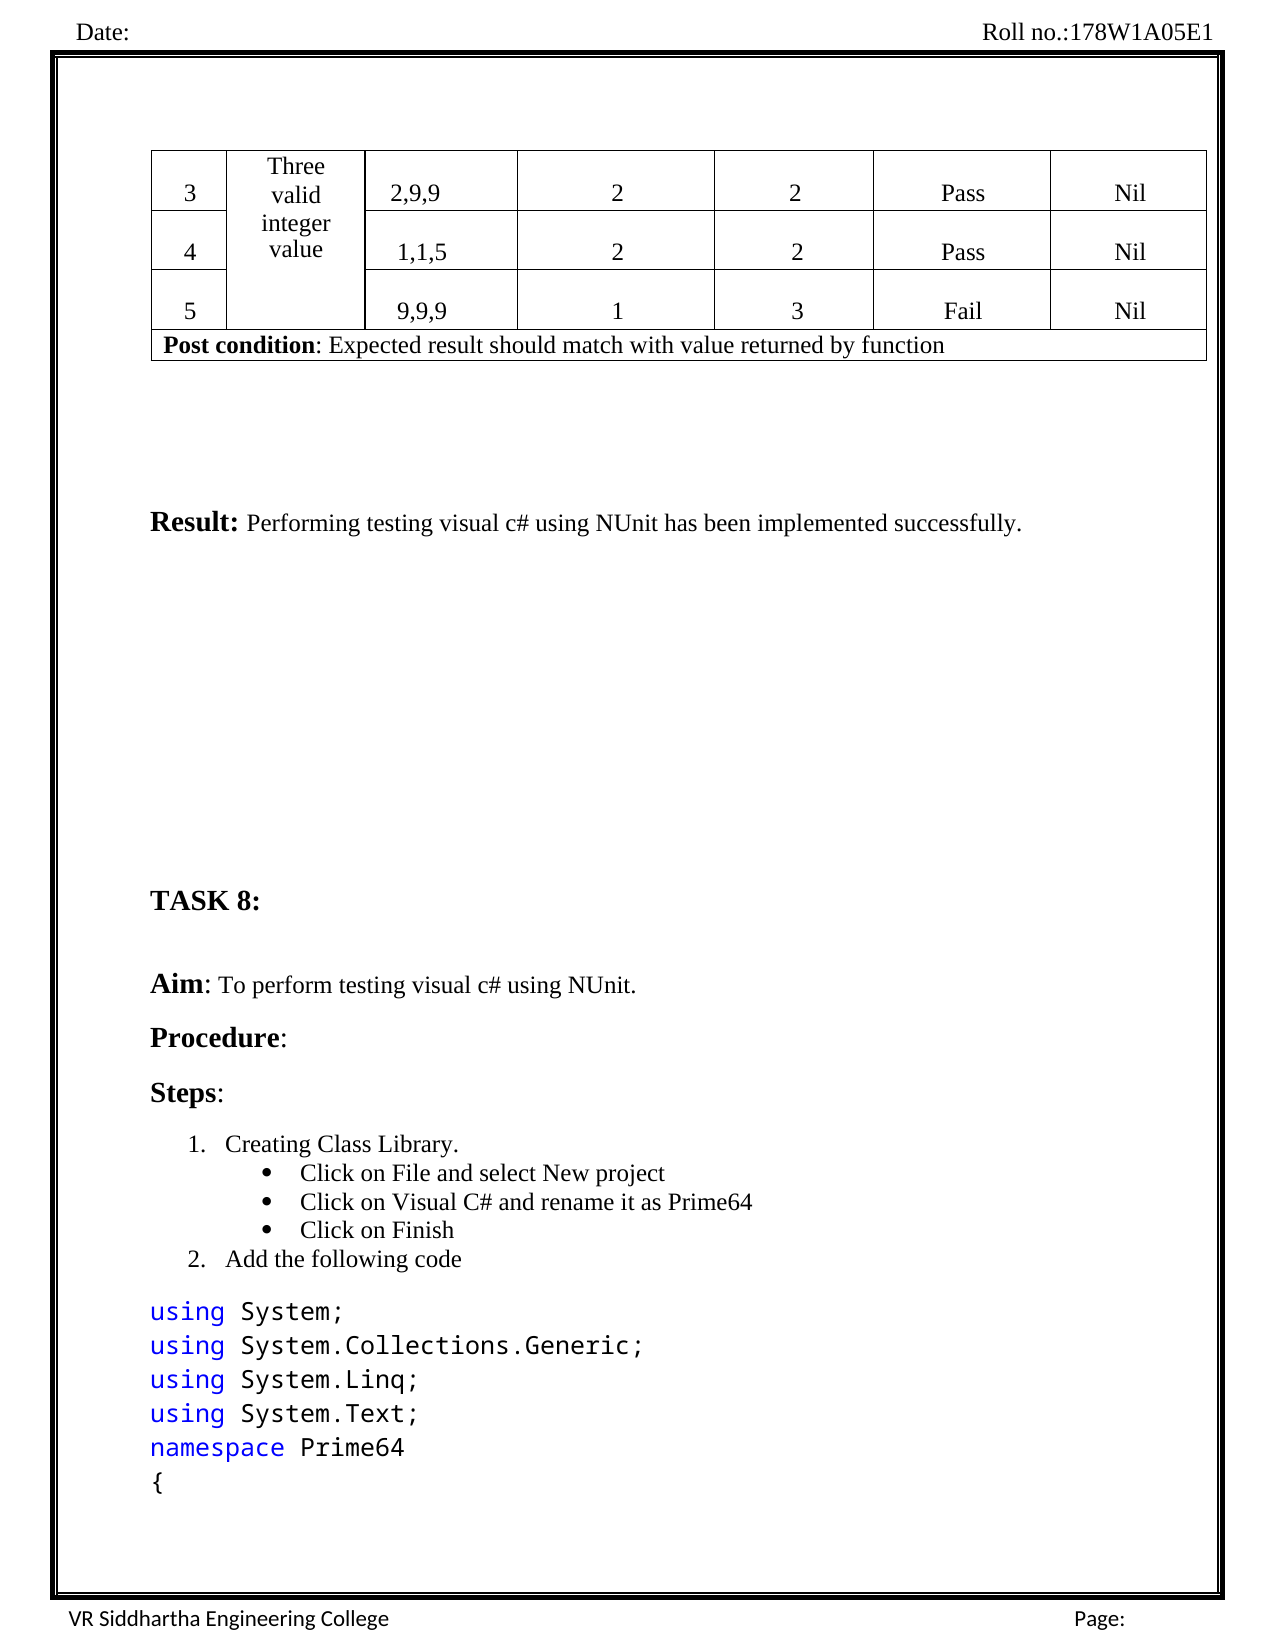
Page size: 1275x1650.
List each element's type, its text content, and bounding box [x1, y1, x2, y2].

table_cell 5 [152, 270, 226, 329]
text using System.Text; [150, 1396, 1125, 1430]
list Click on File and select New project [262, 1158, 1125, 1187]
text Result: Performing testing visual c# using NUnit has been implemented successfully. [150, 504, 1125, 538]
table_cell 3 [715, 270, 873, 329]
text { [150, 1464, 1125, 1498]
table_cell 2 [518, 151, 714, 210]
table_cell 1 [518, 270, 714, 329]
list Click on Finish [262, 1215, 1125, 1244]
text Procedure: [150, 1020, 1125, 1054]
table_cell Pass [874, 211, 1050, 269]
text using System; [150, 1294, 1125, 1328]
table_cell 2 [715, 211, 873, 269]
text Steps: [150, 1075, 1125, 1108]
table_cell Post condition: Expected result should match with value returned by function [152, 330, 1206, 359]
table_cell Nil [1051, 270, 1206, 329]
table_cell Nil [1051, 151, 1206, 210]
list Click on Visual C# and rename it as Prime64 [262, 1187, 1125, 1215]
text TASK 8: [150, 883, 1125, 916]
table_cell Fail [874, 270, 1050, 329]
table_cell 9,9,9 [366, 270, 517, 329]
table_cell 4 [152, 211, 226, 269]
text using System.Collections.Generic; [150, 1328, 1125, 1362]
table_cell 1,1,5 [366, 211, 517, 269]
table_cell Nil [1051, 211, 1206, 269]
table_cell 2,9,9 [366, 151, 517, 210]
table_cell 3 [152, 151, 226, 210]
table_cell 2 [715, 151, 873, 210]
list Creating Class Library. [187, 1129, 1125, 1158]
text using System.Linq; [150, 1362, 1125, 1396]
list Add the following code [187, 1244, 1125, 1273]
table_cell 2 [518, 211, 714, 269]
table_cell Pass [874, 151, 1050, 210]
text Aim: To perform testing visual c# using NUnit. [150, 966, 1125, 999]
text namespace Prime64 [150, 1430, 1125, 1464]
